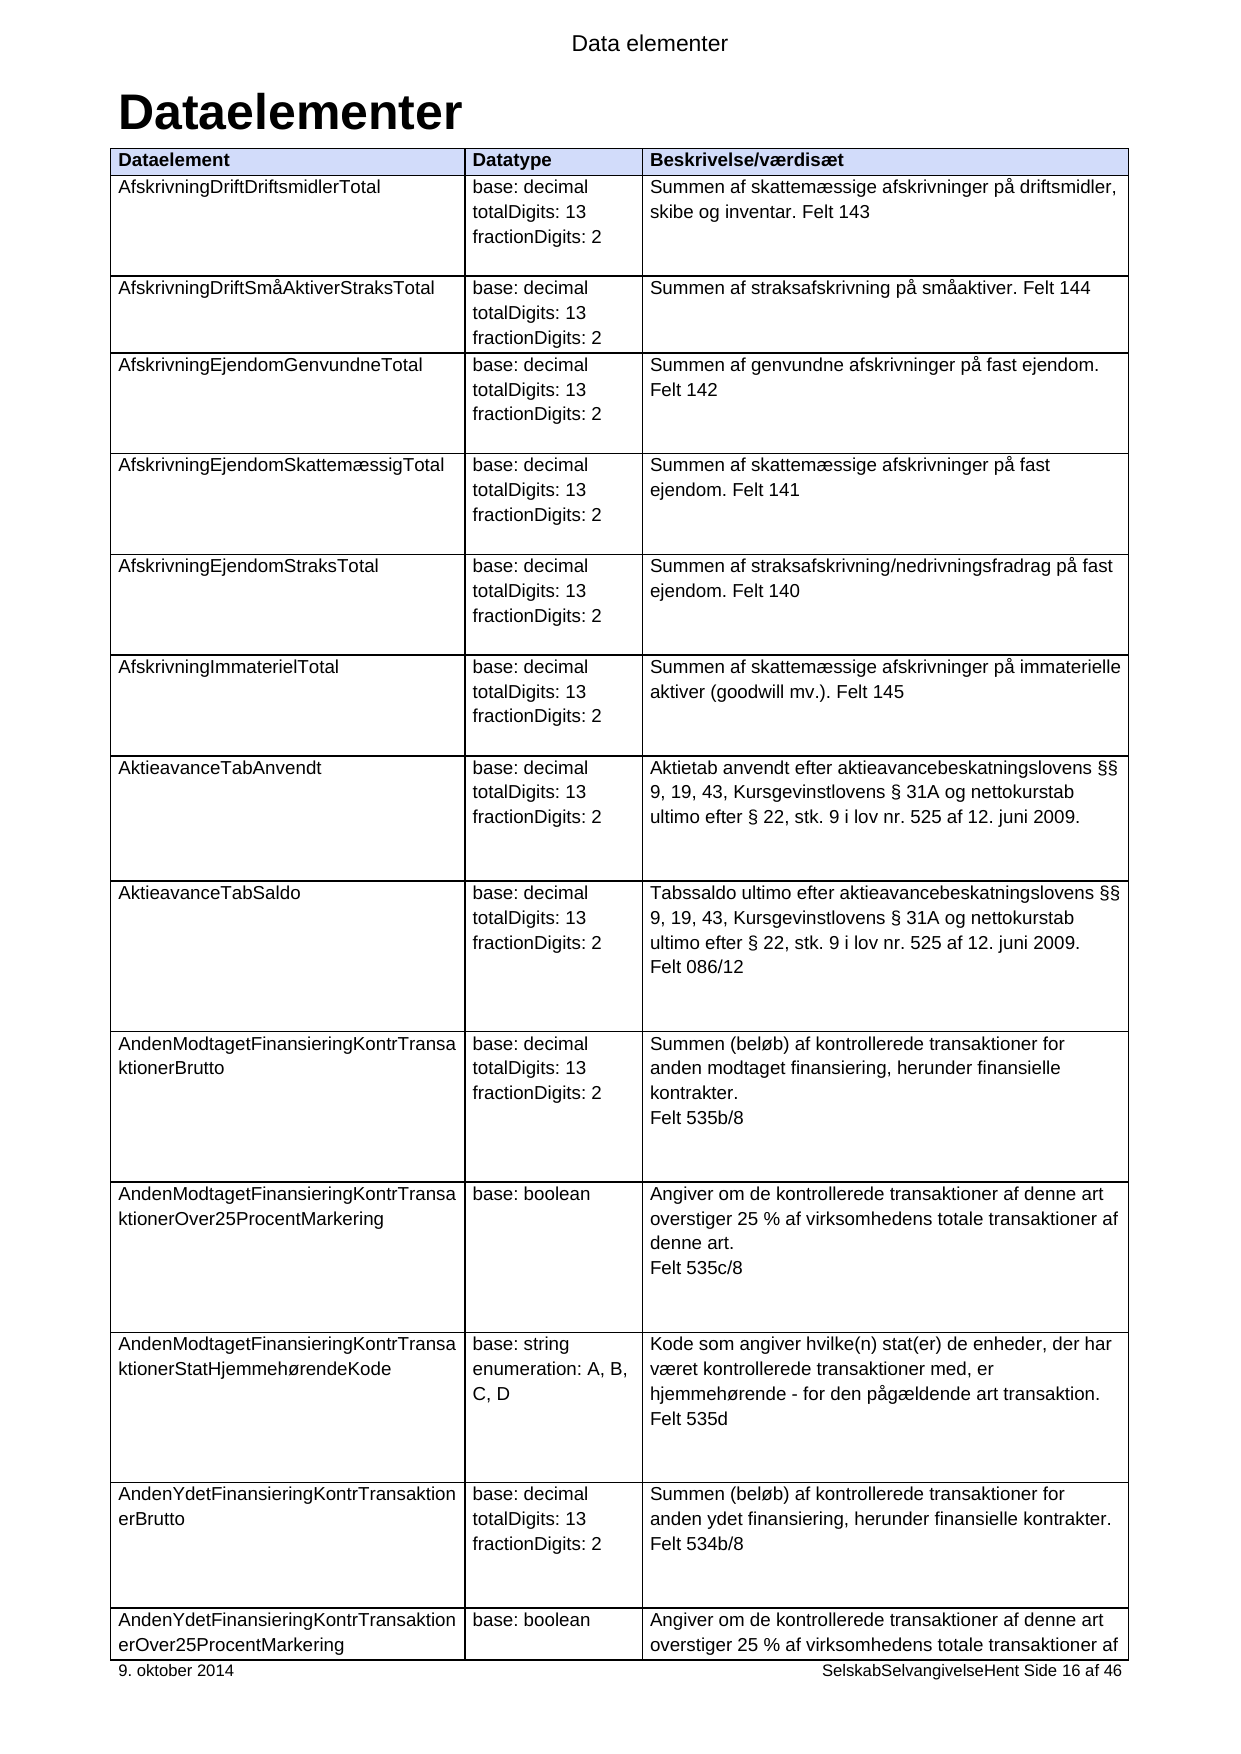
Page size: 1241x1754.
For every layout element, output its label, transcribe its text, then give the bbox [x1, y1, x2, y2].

table_cell Summen af skattemæssige afskrivninger på immaterielle aktiver (goodwill mv.). Felt 145 [643, 656, 1128, 755]
table_cell Summen af skattemæssige afskrivninger på driftsmidler, skibe og inventar. Felt 143 [643, 176, 1128, 275]
table_cell base: decimal totalDigits: 13 fractionDigits: 2 [466, 354, 642, 453]
table_cell base: boolean [466, 1609, 642, 1659]
table_header Datatype [466, 149, 642, 175]
table_cell AktieavanceTabAnvendt [111, 757, 464, 880]
table_cell AfskrivningEjendomGenvundneTotal [111, 354, 464, 453]
table_cell AndenModtagetFinansieringKontrTransaktionerOver25ProcentMarkering [111, 1183, 464, 1331]
table_cell AfskrivningDriftSmåAktiverStraksTotal [111, 277, 464, 352]
table_cell base: string enumeration: A, B, C, D [466, 1333, 642, 1482]
table_cell Summen af straksafskrivning/nedrivningsfradrag på fast ejendom. Felt 140 [643, 555, 1128, 654]
table_cell AfskrivningDriftDriftsmidlerTotal [111, 176, 464, 275]
table_cell AfskrivningEjendomSkattemæssigTotal [111, 454, 464, 553]
text Dataelementer [118, 82, 1181, 140]
table_cell base: boolean [466, 1183, 642, 1331]
table_cell AfskrivningImmaterielTotal [111, 656, 464, 755]
table_cell Summen af straksafskrivning på småaktiver. Felt 144 [643, 277, 1128, 352]
table_cell Tabssaldo ultimo efter aktieavancebeskatningslovens §§ 9, 19, 43, Kursgevinstlovens § 31A og nettokurstab ultimo efter § 22, stk. 9 i lov nr. 525 af 12. juni 2009. Felt 086/12 [643, 882, 1128, 1031]
table_cell Aktietab anvendt efter aktieavancebeskatningslovens §§ 9, 19, 43, Kursgevinstlovens § 31A og nettokurstab ultimo efter § 22, stk. 9 i lov nr. 525 af 12. juni 2009. [643, 757, 1128, 880]
table_cell Summen af genvundne afskrivninger på fast ejendom. Felt 142 [643, 354, 1128, 453]
table_cell base: decimal totalDigits: 13 fractionDigits: 2 [466, 757, 642, 880]
table_cell base: decimal totalDigits: 13 fractionDigits: 2 [466, 1032, 642, 1181]
table_cell Summen (beløb) af kontrollerede transaktioner for anden ydet finansiering, herunder finansielle kontrakter. Felt 534b/8 [643, 1483, 1128, 1607]
table_header Beskrivelse/værdisæt [643, 149, 1128, 175]
table_cell AndenModtagetFinansieringKontrTransaktionerBrutto [111, 1032, 464, 1181]
table_cell Summen af skattemæssige afskrivninger på fast ejendom. Felt 141 [643, 454, 1128, 553]
table_cell Summen (beløb) af kontrollerede transaktioner for anden modtaget finansiering, herunder finansielle kontrakter. Felt 535b/8 [643, 1032, 1128, 1181]
table_cell AndenModtagetFinansieringKontrTransaktionerStatHjemmehørendeKode [111, 1333, 464, 1482]
table_cell base: decimal totalDigits: 13 fractionDigits: 2 [466, 277, 642, 352]
table_cell Kode som angiver hvilke(n) stat(er) de enheder, der har været kontrollerede transaktioner med, er hjemmehørende - for den pågældende art transaktion. Felt 535d [643, 1333, 1128, 1482]
table_cell AfskrivningEjendomStraksTotal [111, 555, 464, 654]
table_cell base: decimal totalDigits: 13 fractionDigits: 2 [466, 656, 642, 755]
table_cell base: decimal totalDigits: 13 fractionDigits: 2 [466, 454, 642, 553]
table_cell base: decimal totalDigits: 13 fractionDigits: 2 [466, 176, 642, 275]
table_cell base: decimal totalDigits: 13 fractionDigits: 2 [466, 555, 642, 654]
table_header Dataelement [111, 149, 464, 175]
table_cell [111, 1609, 464, 1659]
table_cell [643, 1609, 1128, 1659]
table_cell base: decimal totalDigits: 13 fractionDigits: 2 [466, 882, 642, 1031]
table_cell AndenYdetFinansieringKontrTransaktionerBrutto [111, 1483, 464, 1607]
table_cell AktieavanceTabSaldo [111, 882, 464, 1031]
table_cell base: decimal totalDigits: 13 fractionDigits: 2 [466, 1483, 642, 1607]
table_cell Angiver om de kontrollerede transaktioner af denne art overstiger 25 % af virksomhedens totale transaktioner af denne art. Felt 535c/8 [643, 1183, 1128, 1331]
